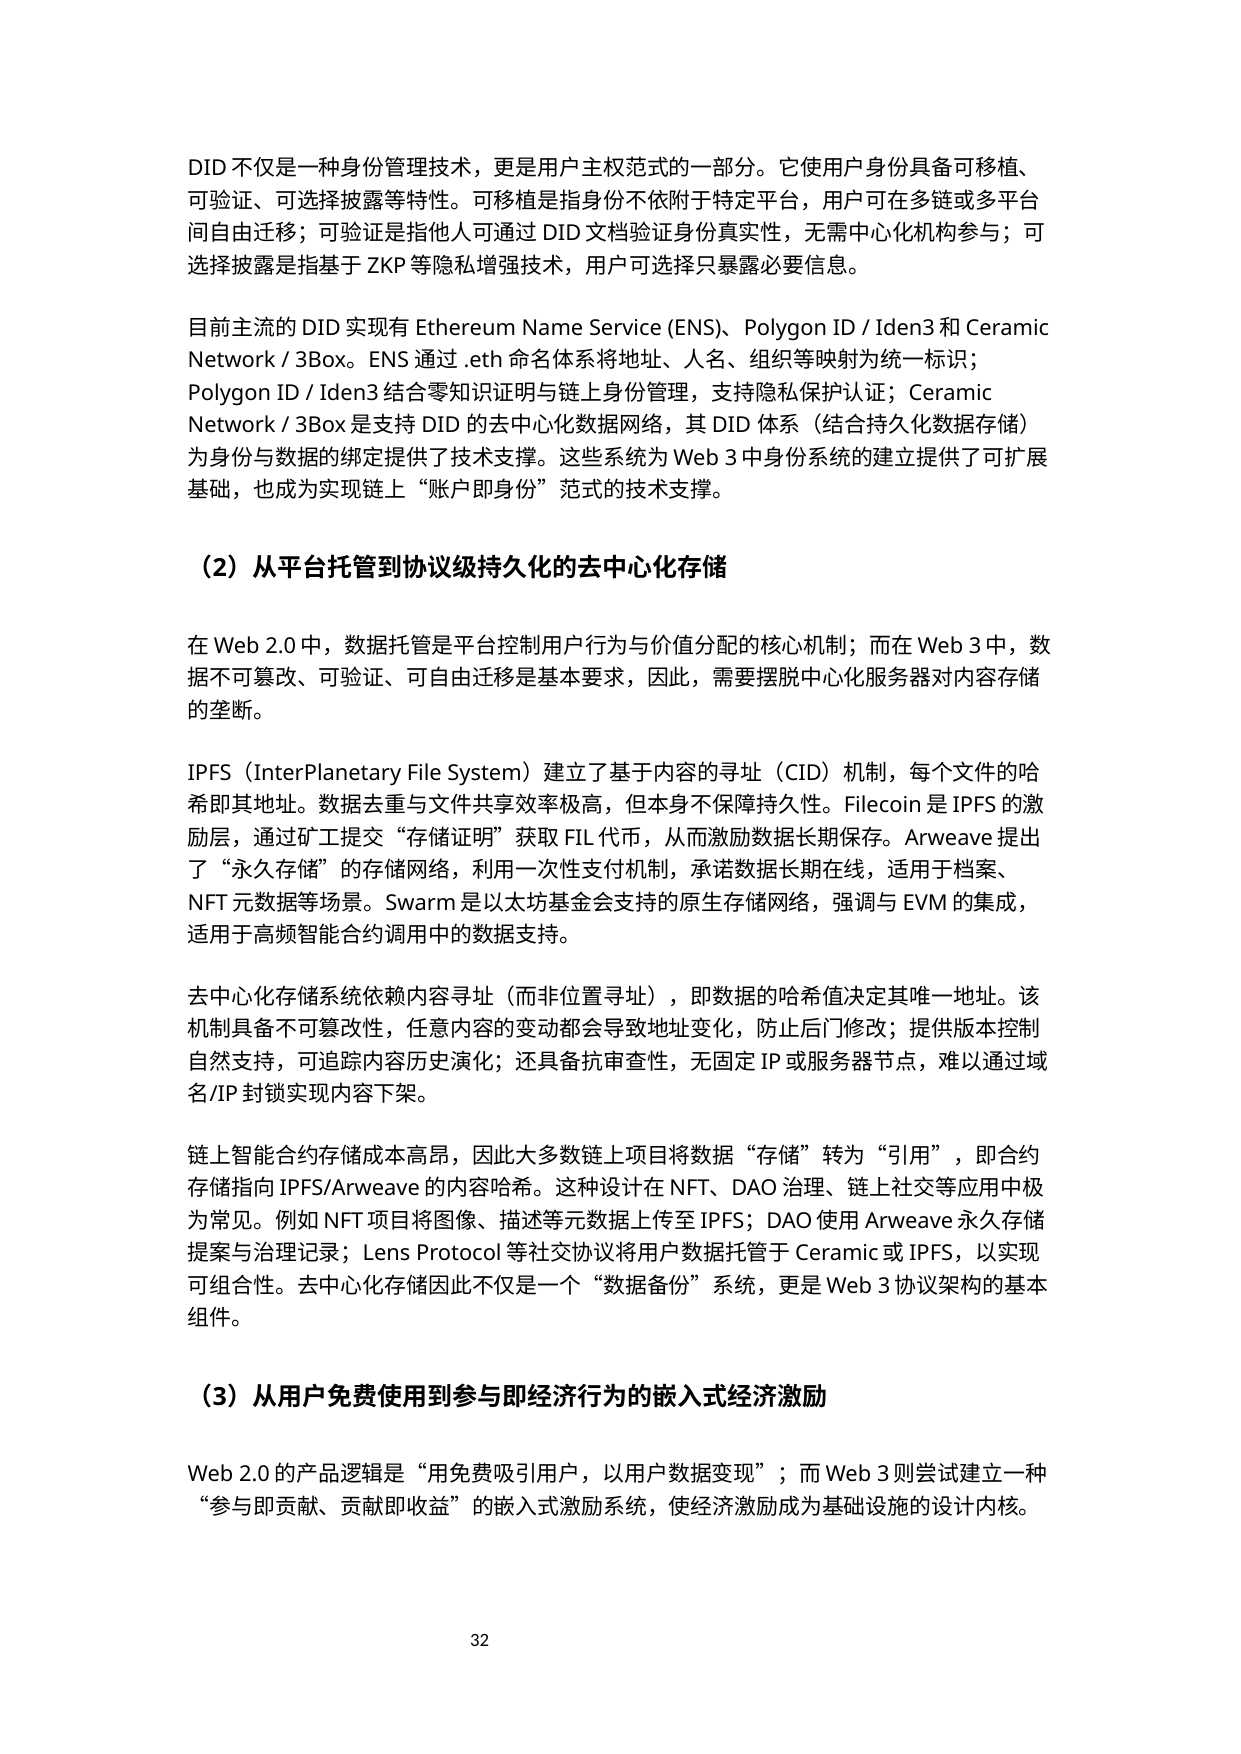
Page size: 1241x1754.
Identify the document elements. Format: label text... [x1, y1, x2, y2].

subtitle （2）从平台托管到协议级持久化的去中心化存储 [187, 533, 1053, 598]
text DID不仅是一种身份管理技术，更是用户主权范式的一部分。它使用户身份具备可移植、可验证、可选择披露等特性。可移植是指身份不依附于特定平台，用户可在多链或多平台间自由迁移；可验证是指他人可通过DID文档验证身份真实性，无需中心化机构参与；可选择披露是指基于ZKP等隐私增强技术，用户可选择只暴露必要信息。 [187, 150, 1053, 280]
text Web 2.0的产品逻辑是“用免费吸引用户，以用户数据变现”；而Web 3则尝试建立一种“参与即贡献、贡献即收益”的嵌入式激励系统，使经济激励成为基础设施的设计内核。 [187, 1456, 1053, 1521]
text 链上智能合约存储成本高昂，因此大多数链上项目将数据“存储”转为“引用”，即合约存储指向IPFS/Arweave的内容哈希。这种设计在NFT、DAO治理、链上社交等应用中极为常见。例如NFT项目将图像、描述等元数据上传至IPFS；DAO使用Arweave永久存储提案与治理记录；Lens Protocol等社交协议将用户数据托管于Ceramic或IPFS，以实现可组合性。去中心化存储因此不仅是一个“数据备份”系统，更是Web 3协议架构的基本组件。 [187, 1137, 1053, 1332]
text IPFS（InterPlanetary File System）建立了基于内容的寻址（CID）机制，每个文件的哈希即其地址。数据去重与文件共享效率极高，但本身不保障持久性。Filecoin是IPFS的激励层，通过矿工提交“存储证明”获取FIL代币，从而激励数据长期保存。Arweave提出了“永久存储”的存储网络，利用一次性支付机制，承诺数据长期在线，适用于档案、NFT元数据等场景。Swarm是以太坊基金会支持的原生存储网络，强调与EVM的集成，适用于高频智能合约调用中的数据支持。 [187, 754, 1053, 949]
text 目前主流的DID实现有Ethereum Name Service (ENS)、Polygon ID / Iden3和Ceramic Network / 3Box。ENS 通过 .eth 命名体系将地址、人名、组织等映射为统一标识；Polygon ID / Iden3结合零知识证明与链上身份管理，支持隐私保护认证；Ceramic Network / 3Box是支持 DID 的去中心化数据网络，其 DID 体系（结合持久化数据存储）为身份与数据的绑定提供了技术支撑。这些系统为Web 3中身份系统的建立提供了可扩展基础，也成为实现链上“账户即身份”范式的技术支撑。 [187, 309, 1053, 504]
text 去中心化存储系统依赖内容寻址（而非位置寻址），即数据的哈希值决定其唯一地址。该机制具备不可篡改性，任意内容的变动都会导致地址变化，防止后门修改；提供版本控制自然支持，可追踪内容历史演化；还具备抗审查性，无固定IP或服务器节点，难以通过域名/IP封锁实现内容下架。 [187, 978, 1053, 1108]
text 在Web 2.0中，数据托管是平台控制用户行为与价值分配的核心机制；而在Web 3中，数据不可篡改、可验证、可自由迁移是基本要求，因此，需要摆脱中心化服务器对内容存储的垄断。 [187, 627, 1053, 725]
subtitle （3）从用户免费使用到参与即经济行为的嵌入式经济激励 [187, 1362, 1053, 1427]
